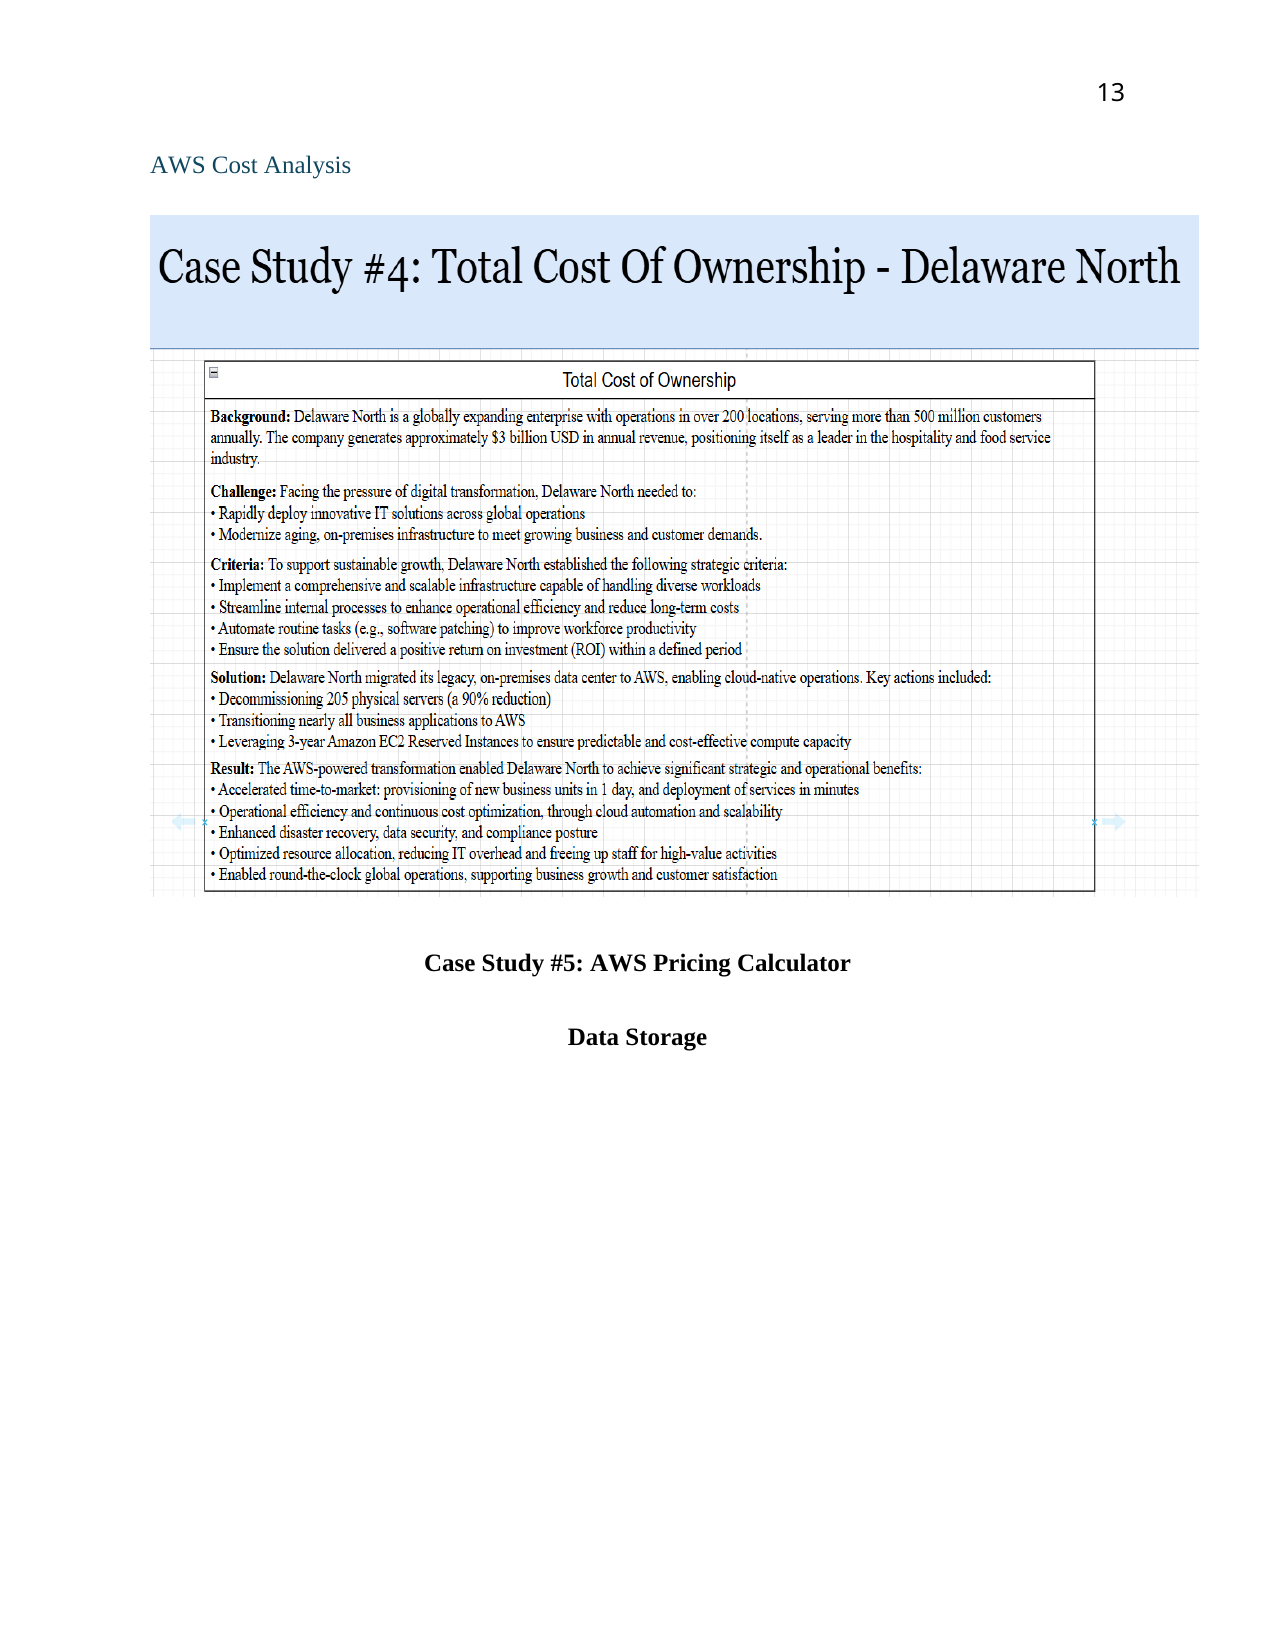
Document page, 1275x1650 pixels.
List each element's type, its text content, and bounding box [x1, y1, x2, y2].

text Data Storage [150, 1022, 1125, 1051]
picture [150, 215, 1199, 897]
subtitle AWS Cost Analysis [150, 150, 1125, 179]
text Case Study #5: AWS Pricing Calculator [150, 948, 1125, 977]
